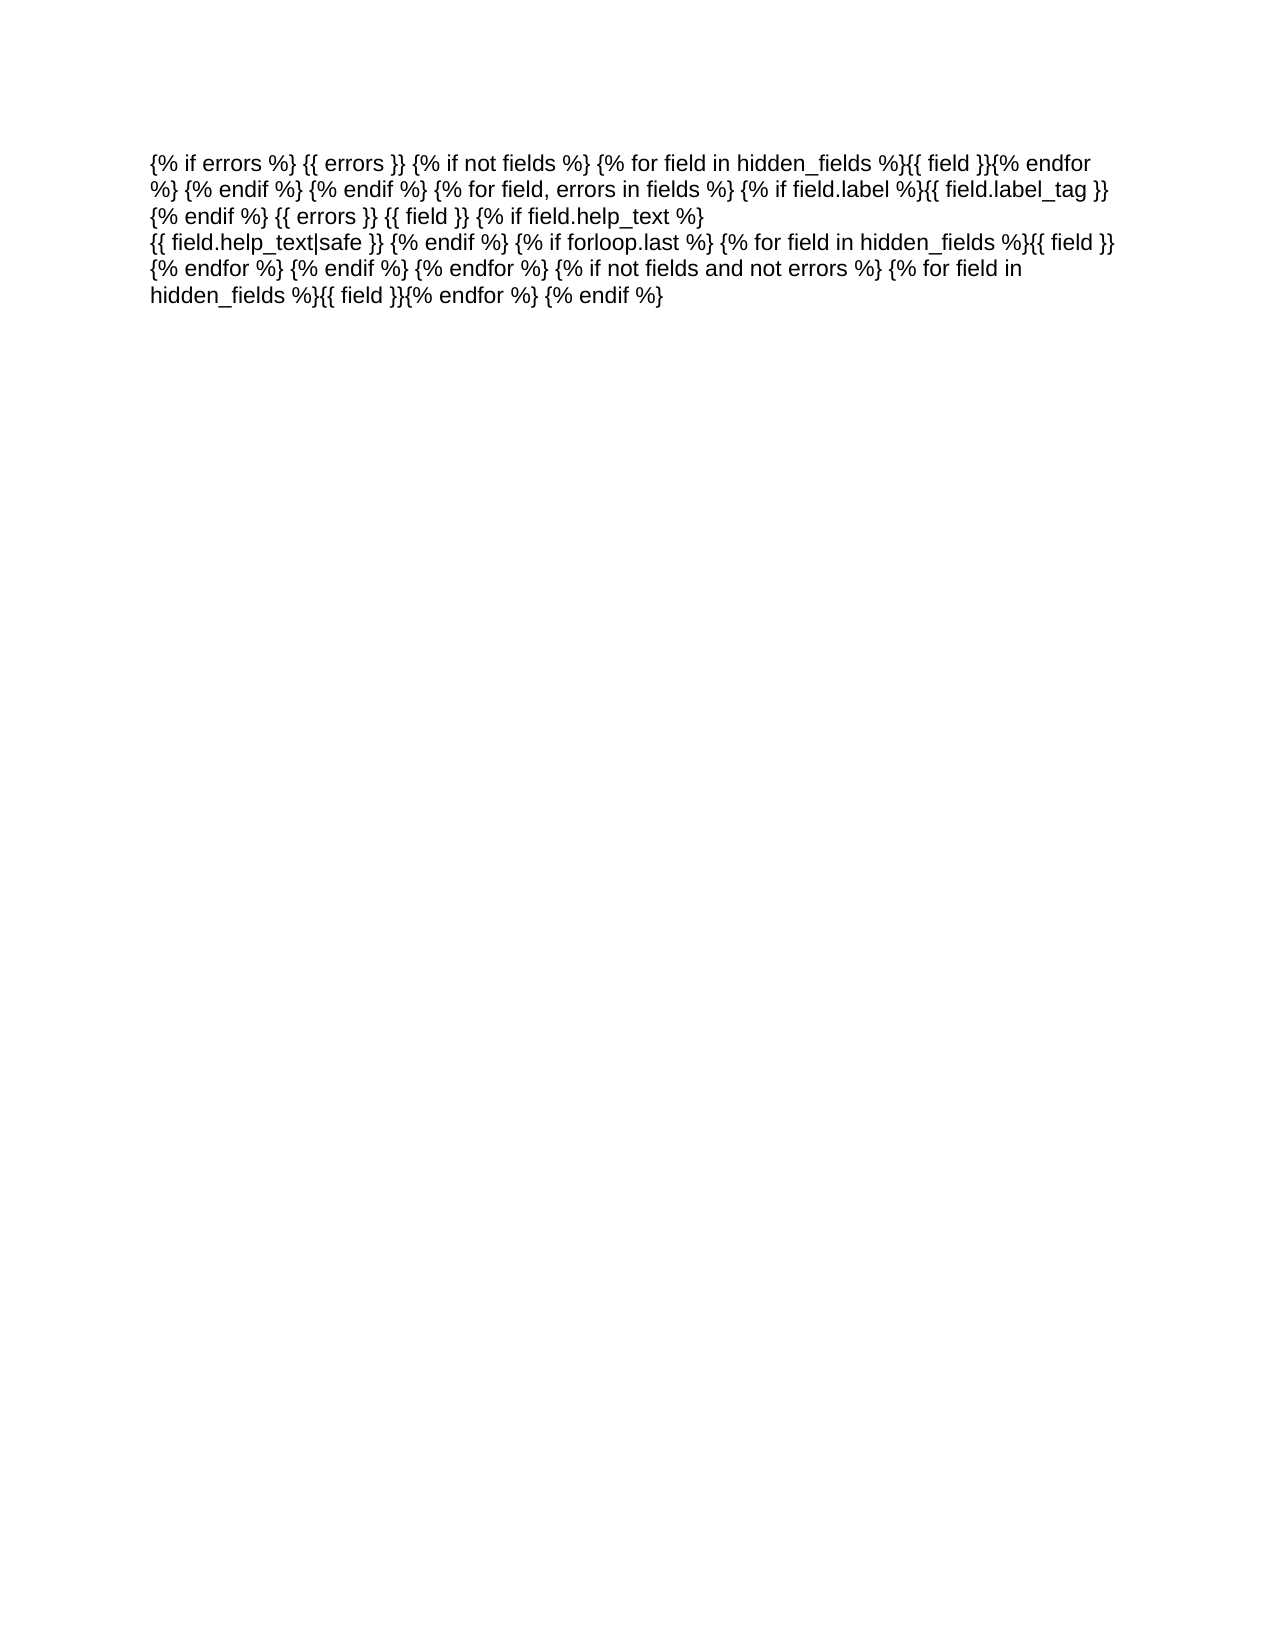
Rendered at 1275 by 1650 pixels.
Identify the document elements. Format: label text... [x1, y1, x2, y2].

text {% if errors %} {{ errors }} {% if not fields %} {% for field in hidden_fields %}{{ field }}{% endfor %} {% endif %} {% endif %} {% for field, errors in fields %} {% if field.label %}{{ field.label_tag }}{% endif %} {{ errors }} {{ field }} {% if field.help_text %} [150, 150, 1125, 229]
text {{ field.help_text|safe }} {% endif %} {% if forloop.last %} {% for field in hidden_fields %}{{ field }}{% endfor %} {% endif %} {% endfor %} {% if not fields and not errors %} {% for field in hidden_fields %}{{ field }}{% endfor %} {% endif %} [150, 229, 1125, 308]
